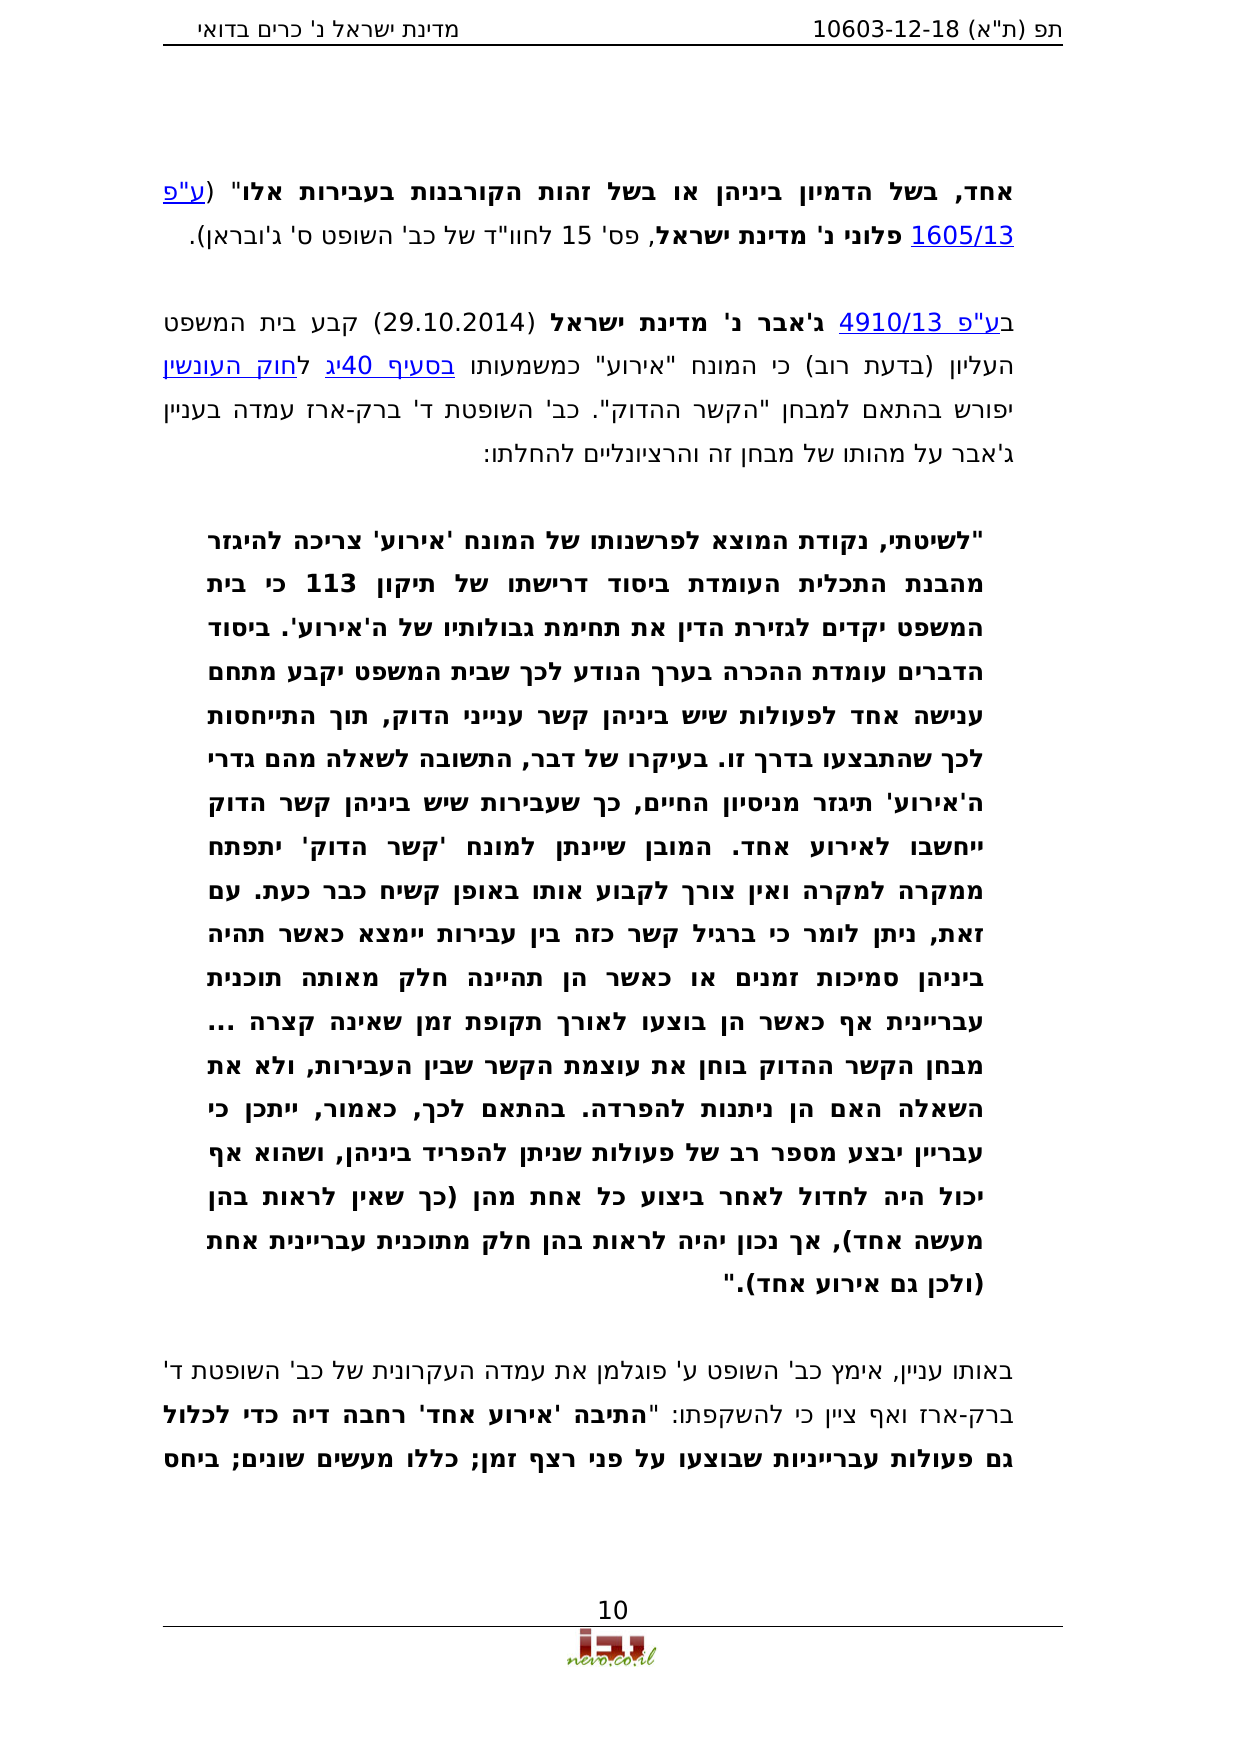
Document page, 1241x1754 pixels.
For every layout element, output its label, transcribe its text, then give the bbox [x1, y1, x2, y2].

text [162, 1357, 1063, 1473]
text "לשיטתי, נקודת המוצא לפרשנותו של המונח 'אירוע' צריכה להיגזר מהבנת התכלית העומדת ביסוד דרישתו של תיקון 113 כי בית המשפט יקדים לגזירת הדין את תחימת גבולותיו של ה'אירוע'. ביסוד הדברים עומדת ההכרה בערך הנודע לכך שבית המשפט יקבע מתחם ענישה אחד לפעולות שיש ביניהן קשר ענייני הדוק, תוך התייחסות לכך שהתבצעו בדרך זו. בעיקרו של דבר, התשובה לשאלה מהם גדרי ה'אירוע' תיגזר מניסיון החיים, כך שעבירות שיש ביניהן קשר הדוק ייחשבו לאירוע אחד. המובן שיינתן למונח 'קשר הדוק' יתפתח ממקרה למקרה ואין צורך לקבוע אותו באופן קשיח כבר כעת. עם זאת, ניתן לומר כי ברגיל קשר כזה בין עבירות יימצא כאשר תהיה ביניהן סמיכות זמנים או כאשר הן תהיינה חלק מאותה תוכנית עבריינית אף כאשר הן בוצעו לאורך תקופת זמן שאינה קצרה ... מבחן הקשר ההדוק בוחן את עוצמת הקשר שבין העבירות, ולא את השאלה האם הן ניתנות להפרדה. בהתאם לכך, כאמור, ייתכן כי עבריין יבצע מספר רב של פעולות שניתן להפריד ביניהן, ושהוא אף יכול היה לחדול לאחר ביצוע כל אחת מהן (כך שאין לראות בהן מעשה אחד), אך נכון יהיה לראות בהן חלק מתוכנית עבריינית אחת (ולכן גם אירוע אחד)." [207, 526, 985, 1299]
text בע"פ 4910/13 ג'אבר נ' מדינת ישראל (29.10.2014) קבע בית המשפט העליון (בדעת רוב) כי המונח "אירוע" כמשמעותו בסעיף 40יג לחוק העונשין יפורש בהתאם למבחן "הקשר ההדוק". כב' השופטת ד' ברק-ארז עמדה בעניין ג'אבר על מהותו של מבחן זה והרציונליים להחלתו: [162, 308, 1063, 468]
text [162, 177, 1063, 250]
picture [567, 1628, 658, 1667]
